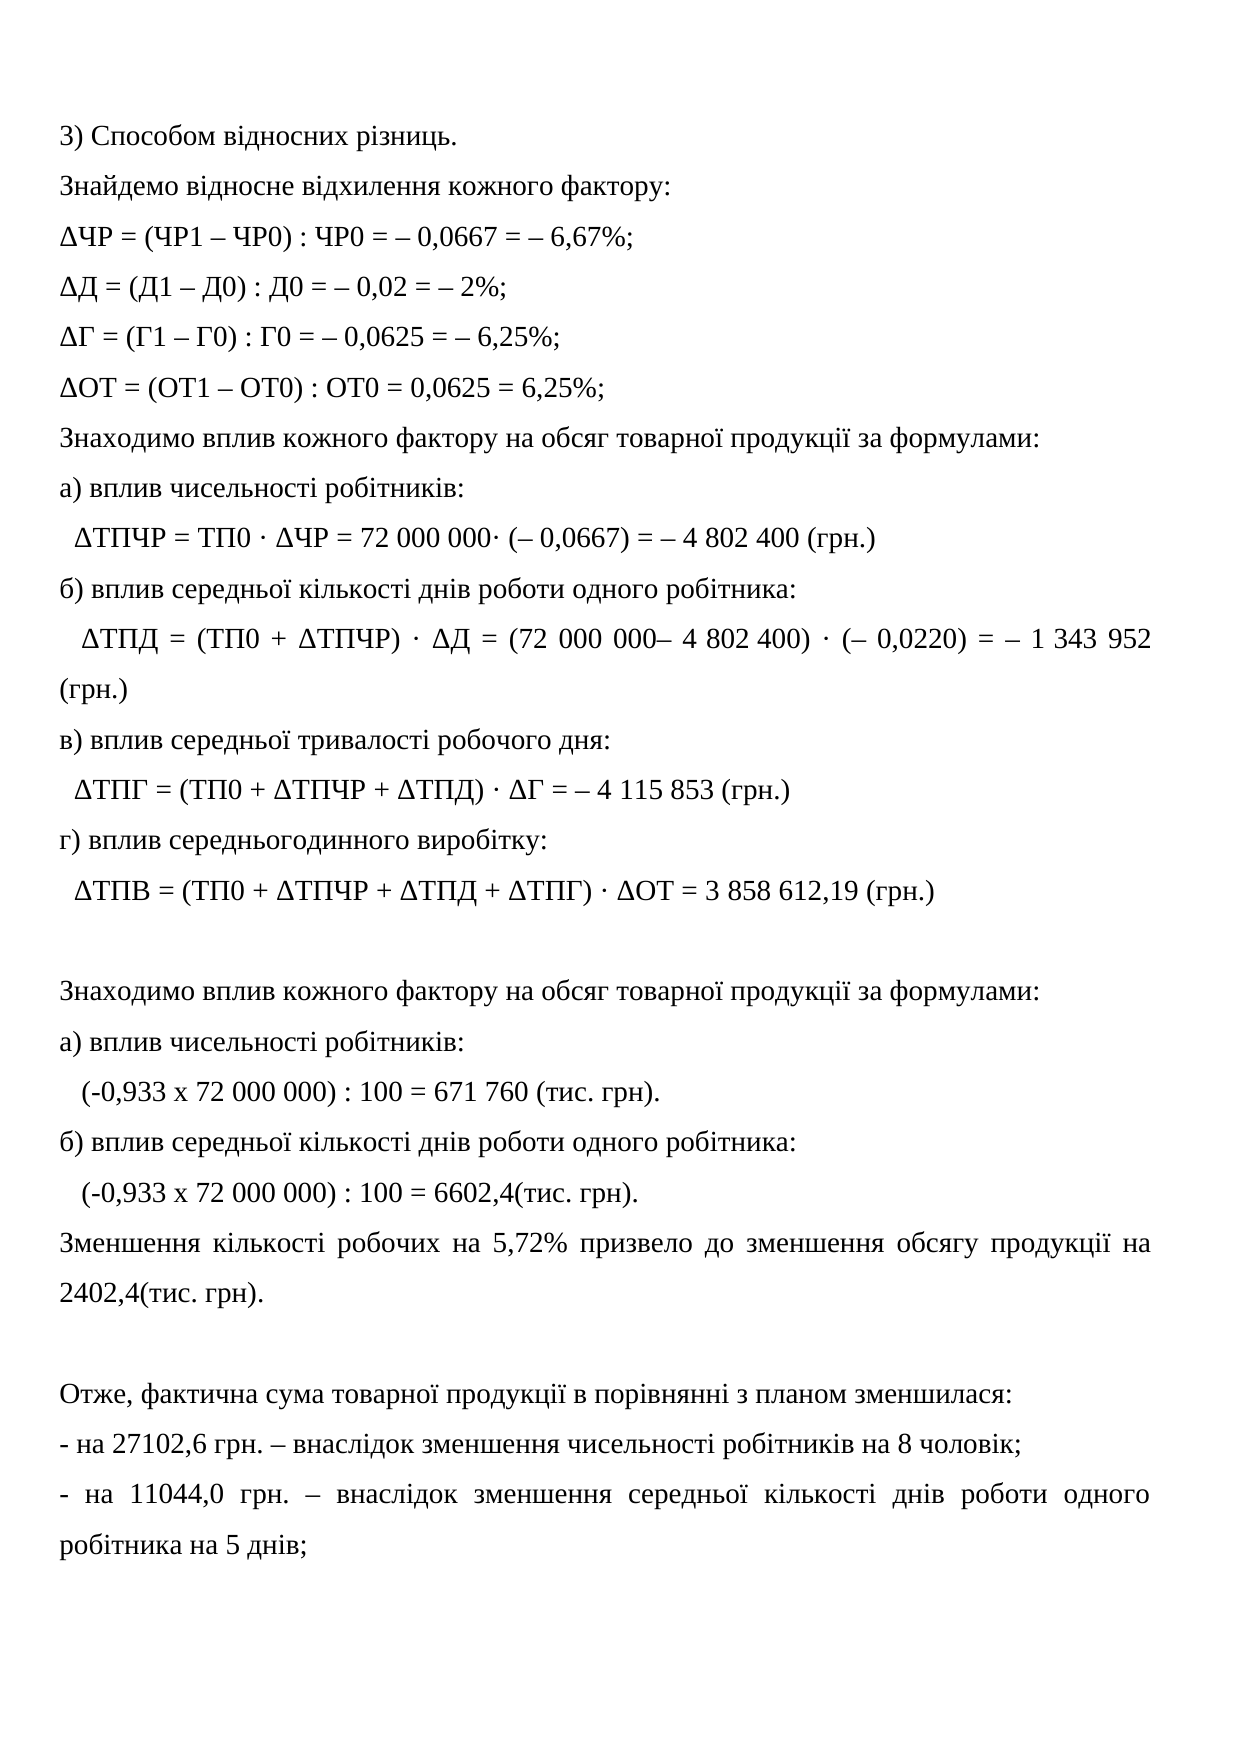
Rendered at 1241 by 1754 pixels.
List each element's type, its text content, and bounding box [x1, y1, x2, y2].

text Знаходимо вплив кожного фактору на обсяг товарної продукції за формулами: [59, 420, 1152, 453]
text г) вплив середньогодинного виробітку: [59, 822, 1152, 856]
text Знайдемо відносне відхилення кожного фактору: [59, 168, 1152, 202]
text Зменшення кількості робочих на 5,72% призвело до зменшення обсягу продукції на 2402,4(тис. грн). [59, 1225, 1152, 1309]
text в) вплив середньої тривалості робочого дня: [59, 722, 1152, 755]
text Отже, фактична сума товарної продукції в порівнянні з планом зменшилася: [59, 1376, 1152, 1409]
text ΔГ = (Г1 – Г0) : Г0 = – 0,0625 = – 6,25%; [59, 319, 1152, 353]
text ΔТПД = (ТП0 + ΔТПЧР) · ΔД = (72 000 000– 4 802 400) · (– 0,0220) = – 1 343 952 (грн.) [59, 621, 1152, 705]
text 3) Способом відносних різниць. [59, 118, 1152, 152]
text ΔТПЧР = ТП0 · ΔЧР = 72 000 000· (– 0,0667) = – 4 802 400 (грн.) [59, 521, 1152, 554]
text б) вплив середньої кількості днів роботи одного робітника: [59, 1124, 1152, 1158]
text (-0,933 х 72 000 000) : 100 = 6602,4(тис. грн). [74, 1175, 1152, 1208]
text ΔЧР = (ЧР1 – ЧР0) : ЧР0 = – 0,0667 = – 6,67%; [59, 219, 1152, 252]
text б) вплив середньої кількості днів роботи одного робітника: [59, 571, 1152, 604]
text ΔД = (Д1 – Д0) : Д0 = – 0,02 = – 2%; [59, 269, 1152, 303]
text ΔОТ = (ОТ1 – ОТ0) : ОТ0 = 0,0625 = 6,25%; [59, 370, 1152, 403]
text ΔТПГ = (ТП0 + ΔТПЧР + ΔТПД) · ΔГ = – 4 115 853 (грн.) [59, 772, 1152, 806]
text ΔТПВ = (ТП0 + ΔТПЧР + ΔТПД + ΔТПГ) · ΔОТ = 3 858 612,19 (грн.) [59, 873, 1152, 906]
text - на 11044,0 грн. – внаслідок зменшення середньої кількості днів роботи одного робітника на 5 днів; [59, 1477, 1152, 1560]
text а) вплив чисельності робітників: [59, 1024, 1152, 1057]
text (-0,933 х 72 000 000) : 100 = 671 760 (тис. грн). [74, 1074, 1152, 1108]
text Знаходимо вплив кожного фактору на обсяг товарної продукції за формулами: [59, 973, 1152, 1007]
text - на 27102,6 грн. – внаслідок зменшення чисельності робітників на 8 чоловік; [59, 1426, 1152, 1460]
text а) вплив чисельності робітників: [59, 470, 1152, 504]
